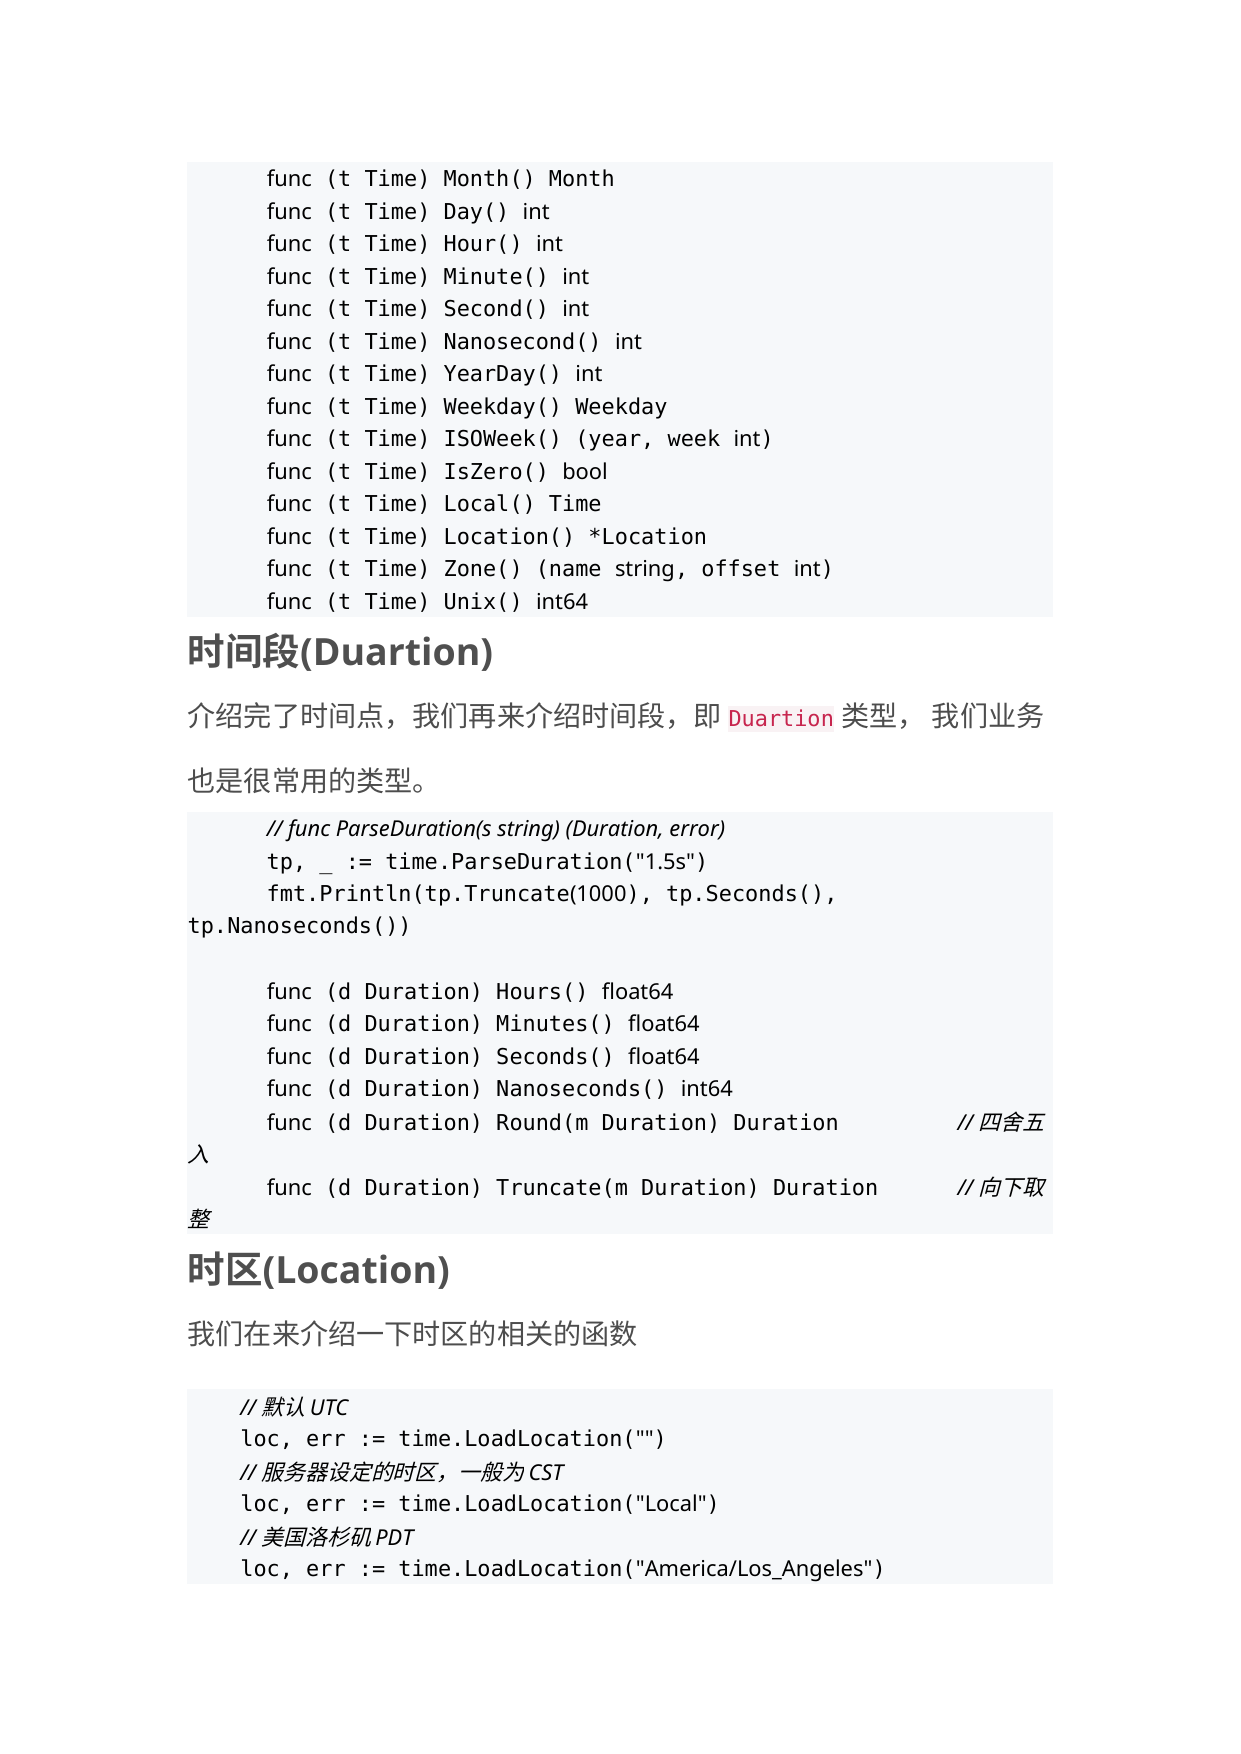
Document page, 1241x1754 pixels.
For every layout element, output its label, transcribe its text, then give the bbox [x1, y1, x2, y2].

text func (d Duration) Nanoseconds() int64 [187, 1072, 1053, 1104]
text loc, err := time.LoadLocation("America/Los_Angeles") [187, 1552, 1053, 1584]
text func (d Duration) Seconds() float64 [187, 1039, 1053, 1072]
text tp, _ := time.ParseDuration("1.5s") [187, 844, 1053, 877]
text func (t Time) Day() int [187, 194, 1053, 227]
text 时区(Location) [187, 1234, 1053, 1299]
text func (t Time) Zone() (name string, offset int) [187, 552, 1053, 584]
text func (d Duration) Hours() float64 [187, 974, 1053, 1007]
text func (t Time) ISOWeek() (year, week int) [187, 422, 1053, 454]
text // 美国洛杉矶PDT [187, 1519, 1053, 1552]
text func (d Duration) Truncate(m Duration) Duration // 向下取整 [187, 1169, 1053, 1234]
text func (t Time) YearDay() int [187, 357, 1053, 389]
text func (t Time) Unix() int64 [187, 584, 1053, 617]
text // 服务器设定的时区，一般为CST [187, 1454, 1053, 1487]
text loc, err := time.LoadLocation("Local") [187, 1487, 1053, 1519]
text 时间段(Duartion) [187, 617, 1053, 682]
text func (t Time) Local() Time [187, 487, 1053, 519]
text func (d Duration) Round(m Duration) Duration // 四舍五入 [187, 1104, 1053, 1169]
text fmt.Println(tp.Truncate(1000), tp.Seconds(), tp.Nanoseconds()) [187, 877, 1053, 942]
text 介绍完了时间点，我们再来介绍时间段，即 Duartion 类型， 我们业务也是很常用的类型。 [187, 682, 1053, 812]
text func (t Time) Weekday() Weekday [187, 389, 1053, 422]
text func (t Time) Location() *Location [187, 519, 1053, 552]
text // 默认UTC [187, 1389, 1053, 1422]
text func (t Time) Nanosecond() int [187, 324, 1053, 357]
text func (t Time) Hour() int [187, 227, 1053, 259]
text loc, err := time.LoadLocation("") [187, 1422, 1053, 1454]
text func (t Time) IsZero() bool [187, 454, 1053, 487]
text 我们在来介绍一下时区的相关的函数 [187, 1299, 1053, 1364]
text func (t Time) Second() int [187, 292, 1053, 324]
text // func ParseDuration(s string) (Duration, error) [187, 812, 1053, 844]
text func (d Duration) Minutes() float64 [187, 1007, 1053, 1039]
text func (t Time) Minute() int [187, 259, 1053, 292]
text func (t Time) Month() Month [187, 162, 1053, 194]
